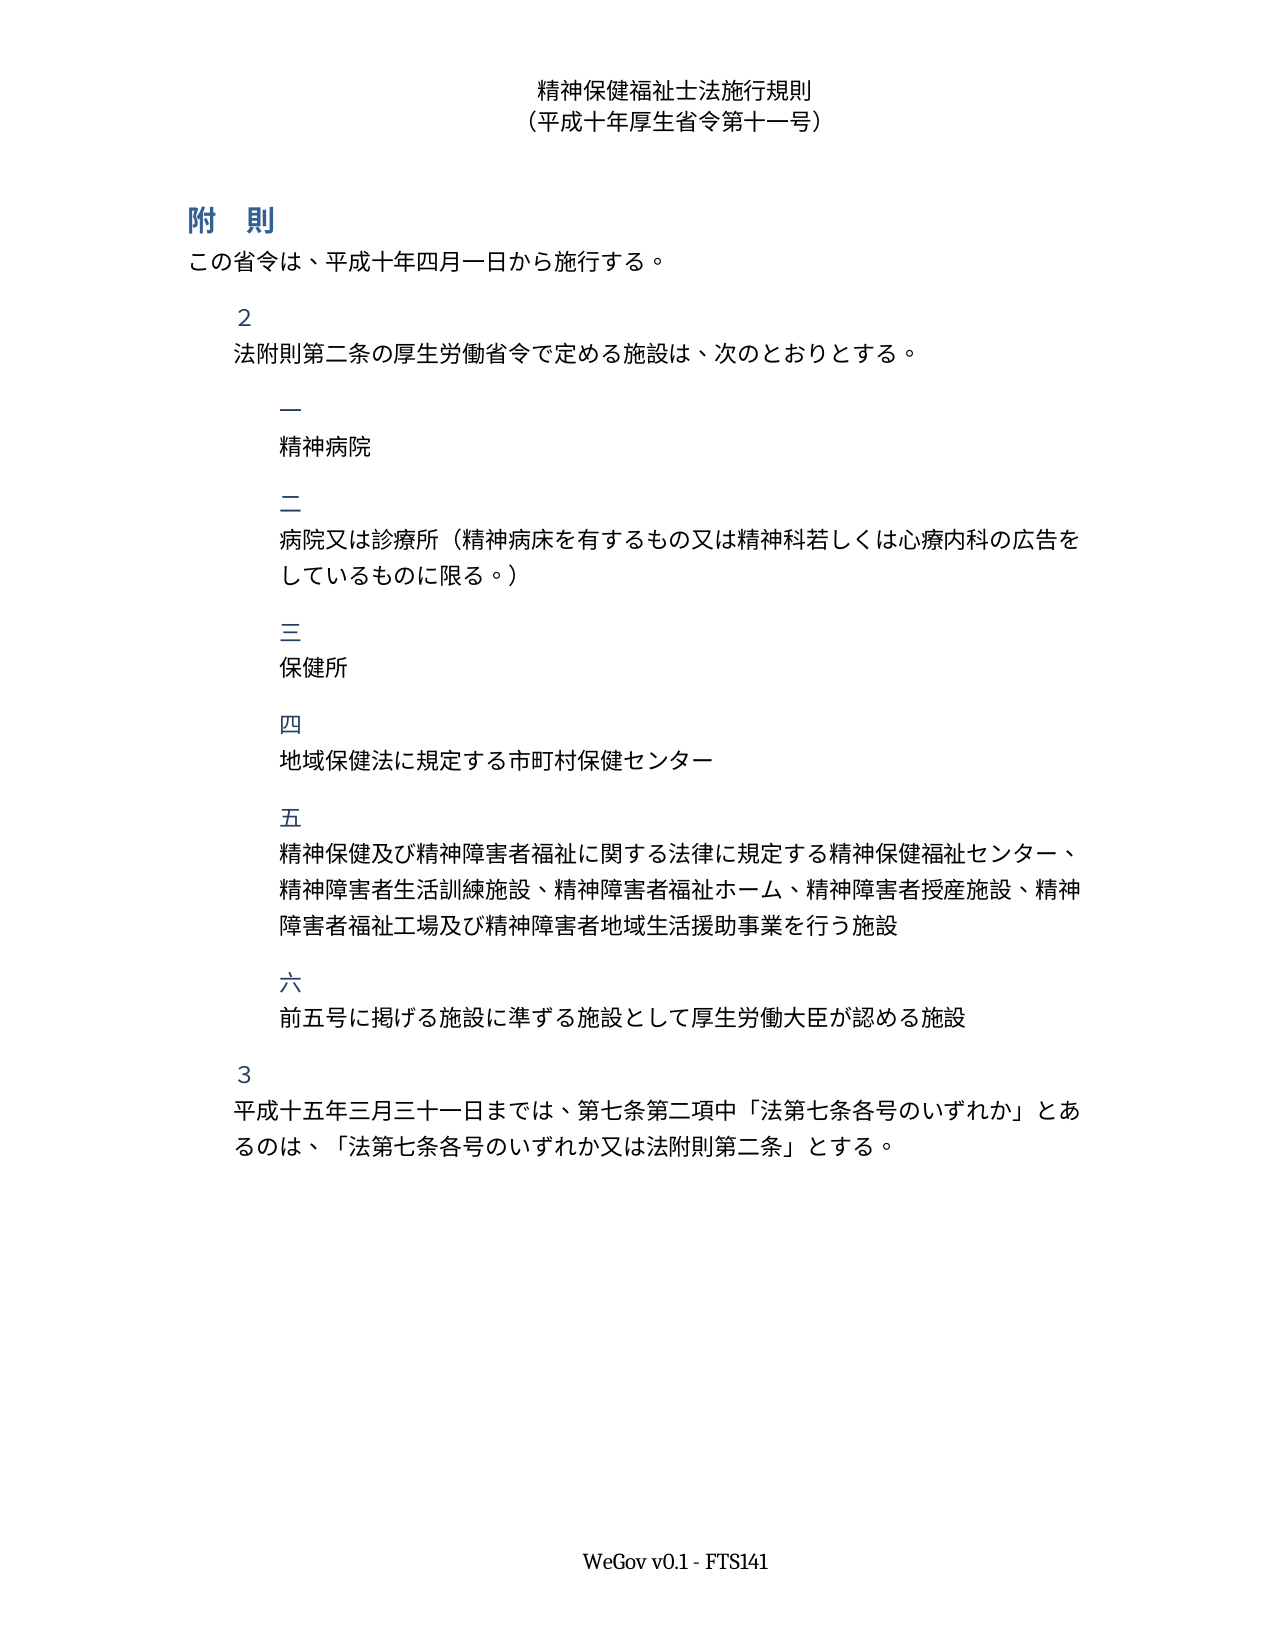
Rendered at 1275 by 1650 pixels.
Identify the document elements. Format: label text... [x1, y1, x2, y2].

text 精神病院 [279, 431, 1087, 462]
text 精神保健及び精神障害者福祉に関する法律に規定する精神保健福祉センター、精神障害者生活訓練施設、精神障害者福祉ホーム、精神障害者授産施設、精神障害者福祉工場及び精神障害者地域生活援助事業を行う施設 [279, 838, 1087, 941]
text 平成十五年三月三十一日までは、第七条第二項中「法第七条各号のいずれか」とあるのは、「法第七条各号のいずれか又は法附則第二条」とする。 [233, 1095, 1087, 1162]
text 前五号に掲げる施設に準ずる施設として厚生労働大臣が認める施設 [279, 1002, 1087, 1034]
text 保健所 [279, 652, 1087, 684]
subtitle 一 [279, 395, 1087, 426]
subtitle 附 則 [187, 200, 1087, 240]
subtitle 六 [279, 966, 1087, 998]
subtitle 三 [279, 616, 1087, 648]
text 地域保健法に規定する市町村保健センター [279, 745, 1087, 776]
subtitle 四 [279, 709, 1087, 740]
text 法附則第二条の厚生労働省令で定める施設は、次のとおりとする。 [233, 338, 1087, 369]
text 病院又は診療所（精神病床を有するもの又は精神科若しくは心療内科の広告をしているものに限る。） [279, 524, 1087, 591]
subtitle 二 [279, 488, 1087, 519]
subtitle ２ [233, 302, 1087, 334]
subtitle 五 [279, 802, 1087, 833]
text この省令は、平成十年四月一日から施行する。 [187, 246, 1087, 277]
subtitle ３ [233, 1059, 1087, 1090]
